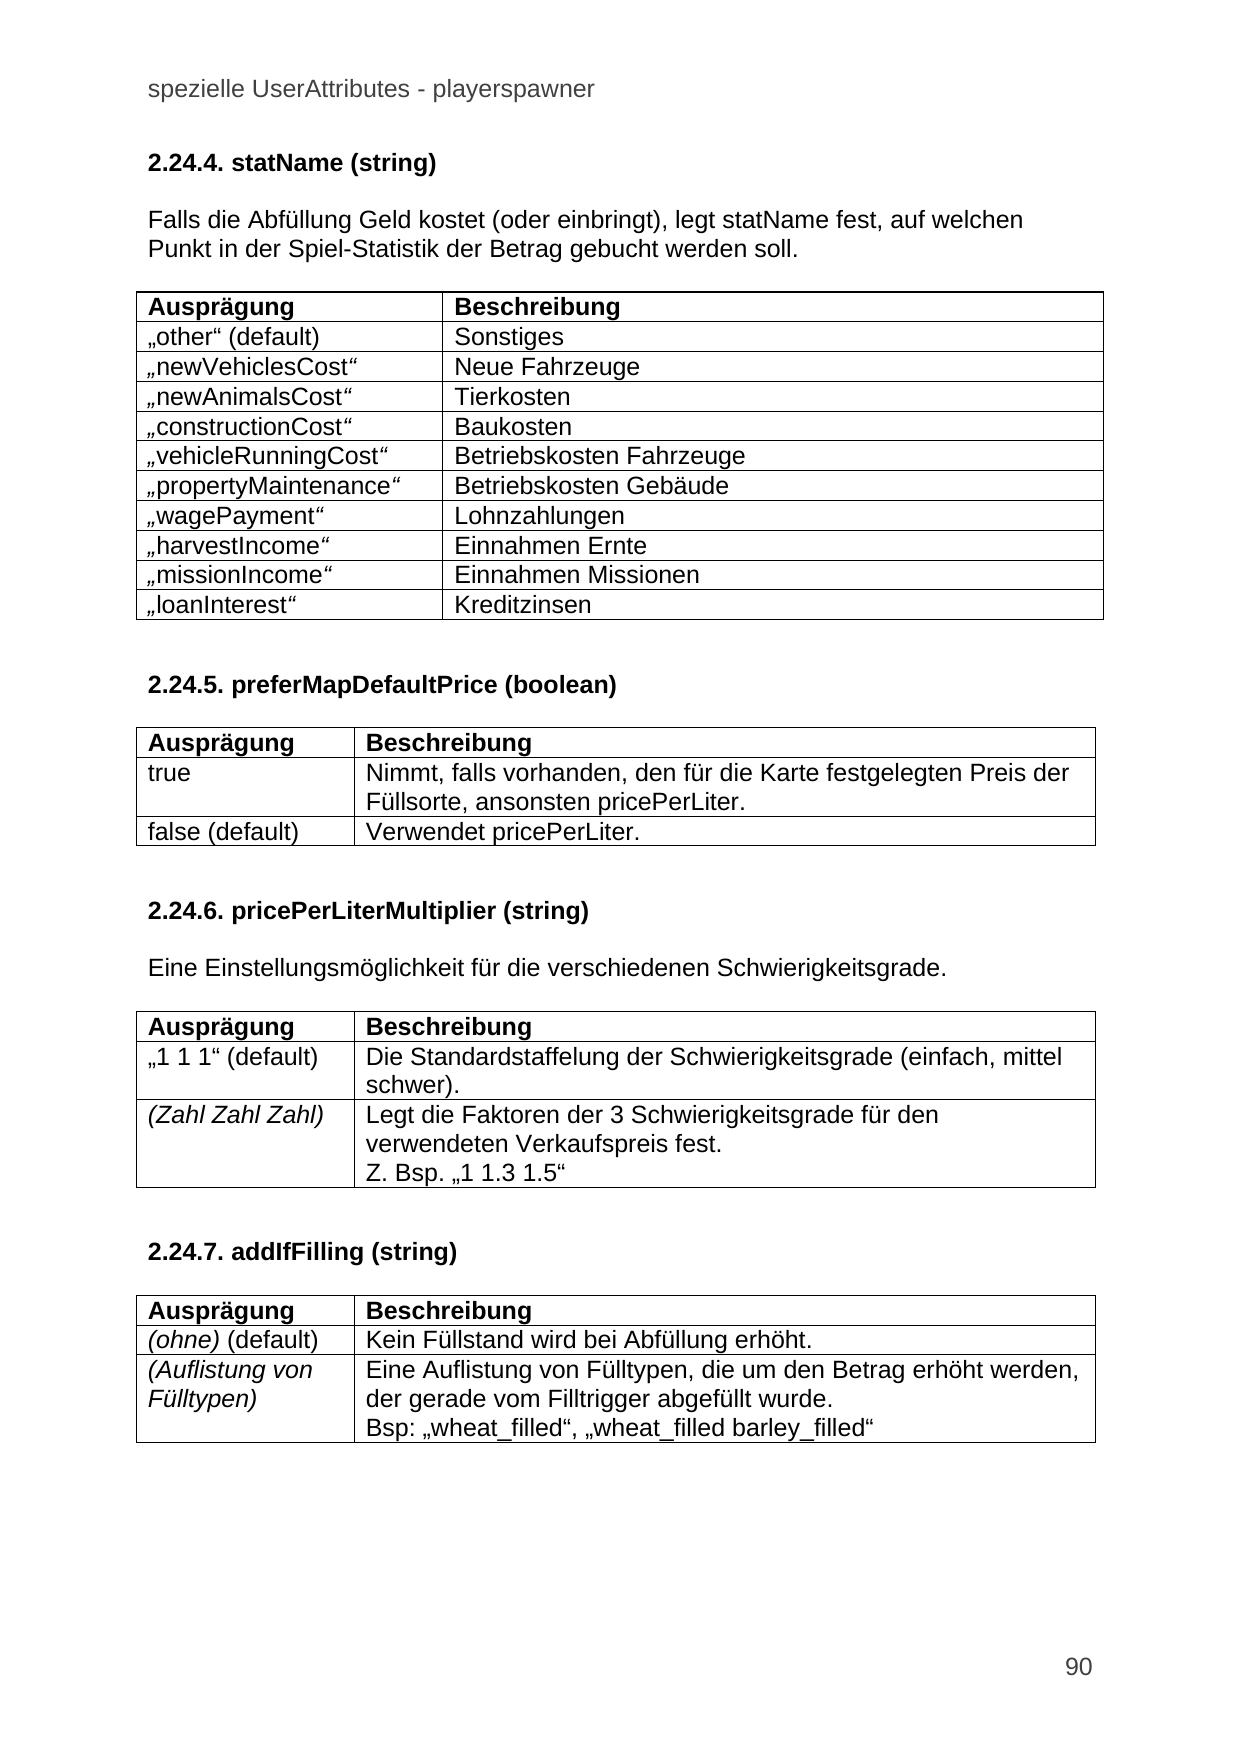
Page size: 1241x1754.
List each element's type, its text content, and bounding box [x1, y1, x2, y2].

text Falls die Abfüllung Geld kostet (oder einbringt), legt statName fest, auf welchen Punkt in der Spiel-Statistik der Betrag gebucht werden soll. [148, 205, 1093, 263]
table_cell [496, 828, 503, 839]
subtitle addIfFilling (string) [148, 1237, 1093, 1266]
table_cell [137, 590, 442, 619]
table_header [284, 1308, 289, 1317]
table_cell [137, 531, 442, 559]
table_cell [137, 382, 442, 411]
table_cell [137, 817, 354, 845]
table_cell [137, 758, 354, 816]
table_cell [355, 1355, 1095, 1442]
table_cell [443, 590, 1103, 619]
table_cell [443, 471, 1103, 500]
subtitle pricePerLiterMultiplier (string) [148, 896, 1093, 925]
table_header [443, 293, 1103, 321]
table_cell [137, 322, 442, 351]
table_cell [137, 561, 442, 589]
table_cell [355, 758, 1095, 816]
subtitle statName (string) [148, 148, 1093, 176]
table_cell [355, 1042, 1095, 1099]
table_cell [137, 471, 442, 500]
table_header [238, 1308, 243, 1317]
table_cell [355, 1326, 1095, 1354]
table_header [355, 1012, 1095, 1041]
text Eine Einstellungsmöglichkeit für die verschiedenen Schwierigkeitsgrade. [148, 953, 1093, 982]
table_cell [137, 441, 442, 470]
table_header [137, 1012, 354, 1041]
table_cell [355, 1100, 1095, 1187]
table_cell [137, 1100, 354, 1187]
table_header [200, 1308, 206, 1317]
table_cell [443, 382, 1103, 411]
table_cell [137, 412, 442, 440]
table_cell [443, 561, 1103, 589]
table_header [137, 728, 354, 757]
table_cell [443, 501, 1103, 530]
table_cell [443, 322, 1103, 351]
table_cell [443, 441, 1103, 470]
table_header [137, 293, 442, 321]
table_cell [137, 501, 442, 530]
subtitle preferMapDefaultPrice (boolean) [148, 670, 1093, 698]
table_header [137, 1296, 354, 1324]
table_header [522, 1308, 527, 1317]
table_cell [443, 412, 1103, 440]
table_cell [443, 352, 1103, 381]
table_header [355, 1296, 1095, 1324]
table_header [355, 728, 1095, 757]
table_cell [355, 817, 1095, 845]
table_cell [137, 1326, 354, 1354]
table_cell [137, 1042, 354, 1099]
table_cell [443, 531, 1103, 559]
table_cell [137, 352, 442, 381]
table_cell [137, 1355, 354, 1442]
